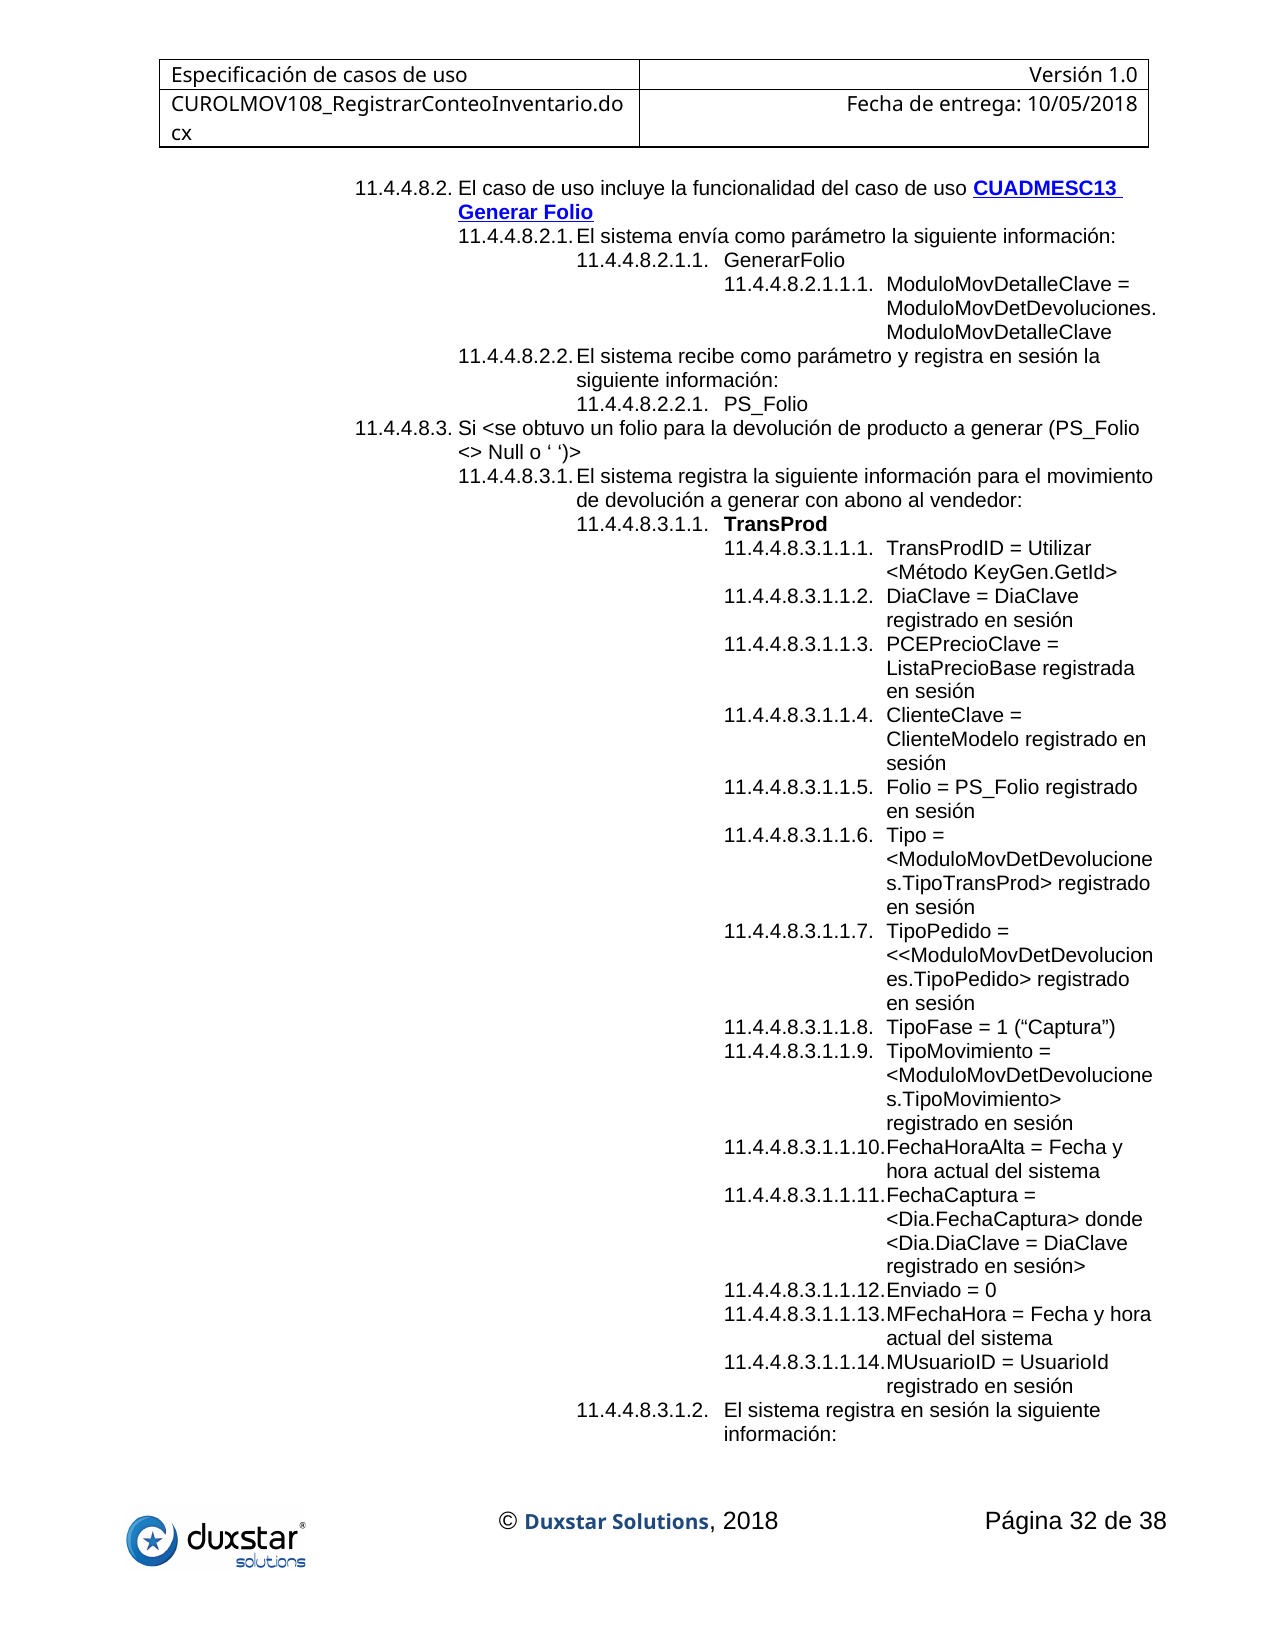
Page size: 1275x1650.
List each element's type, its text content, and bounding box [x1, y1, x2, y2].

list TransProdID = Utilizar <Método KeyGen.GetId> [723, 536, 1157, 583]
list TipoFase = 1 (“Captura”) [723, 1015, 1157, 1039]
list El sistema envía como parámetro la siguiente información: [458, 224, 1157, 248]
list MFechaHora = Fecha y hora actual del sistema [723, 1302, 1157, 1350]
list FechaCaptura = <Dia.FechaCaptura> donde <Dia.DiaClave = DiaClave registrado en sesión> [723, 1182, 1157, 1278]
list MUsuarioID = UsuarioId registrado en sesión [723, 1350, 1157, 1398]
list El sistema recibe como parámetro y registra en sesión la siguiente información: [458, 344, 1157, 392]
list ModuloMovDetalleClave = ModuloMovDetDevoluciones.ModuloMovDetalleClave [723, 272, 1157, 344]
list TransProd [576, 512, 1157, 536]
list Si <se obtuvo un folio para la devolución de producto a generar (PS_Folio <> Null o ‘ ‘)> [354, 416, 1157, 464]
list El sistema registra la siguiente información para el movimiento de devolución a generar con abono al vendedor: [458, 464, 1157, 512]
list El caso de uso incluye la funcionalidad del caso de uso CUADMESC13 Generar Folio [354, 176, 1157, 224]
list Tipo = <ModuloMovDetDevoluciones.TipoTransProd> registrado en sesión [723, 823, 1157, 919]
list TipoMovimiento = <ModuloMovDetDevoluciones.TipoMovimiento> registrado en sesión [723, 1039, 1157, 1134]
list El sistema registra en sesión la siguiente información: [576, 1398, 1157, 1446]
list TipoPedido = <<ModuloMovDetDevoluciones.TipoPedido> registrado en sesión [723, 919, 1157, 1015]
list Folio = PS_Folio registrado en sesión [723, 775, 1157, 823]
list PS_Folio [576, 392, 1157, 416]
list DiaClave = DiaClave registrado en sesión [723, 583, 1157, 631]
list Enviado = 0 [723, 1278, 1157, 1302]
list ClienteClave = ClienteModelo registrado en sesión [723, 703, 1157, 775]
picture [126, 1506, 306, 1571]
list GenerarFolio [576, 248, 1157, 272]
list FechaHoraAlta = Fecha y hora actual del sistema [723, 1134, 1157, 1182]
list PCEPrecioClave = ListaPrecioBase registrada en sesión [723, 631, 1157, 703]
